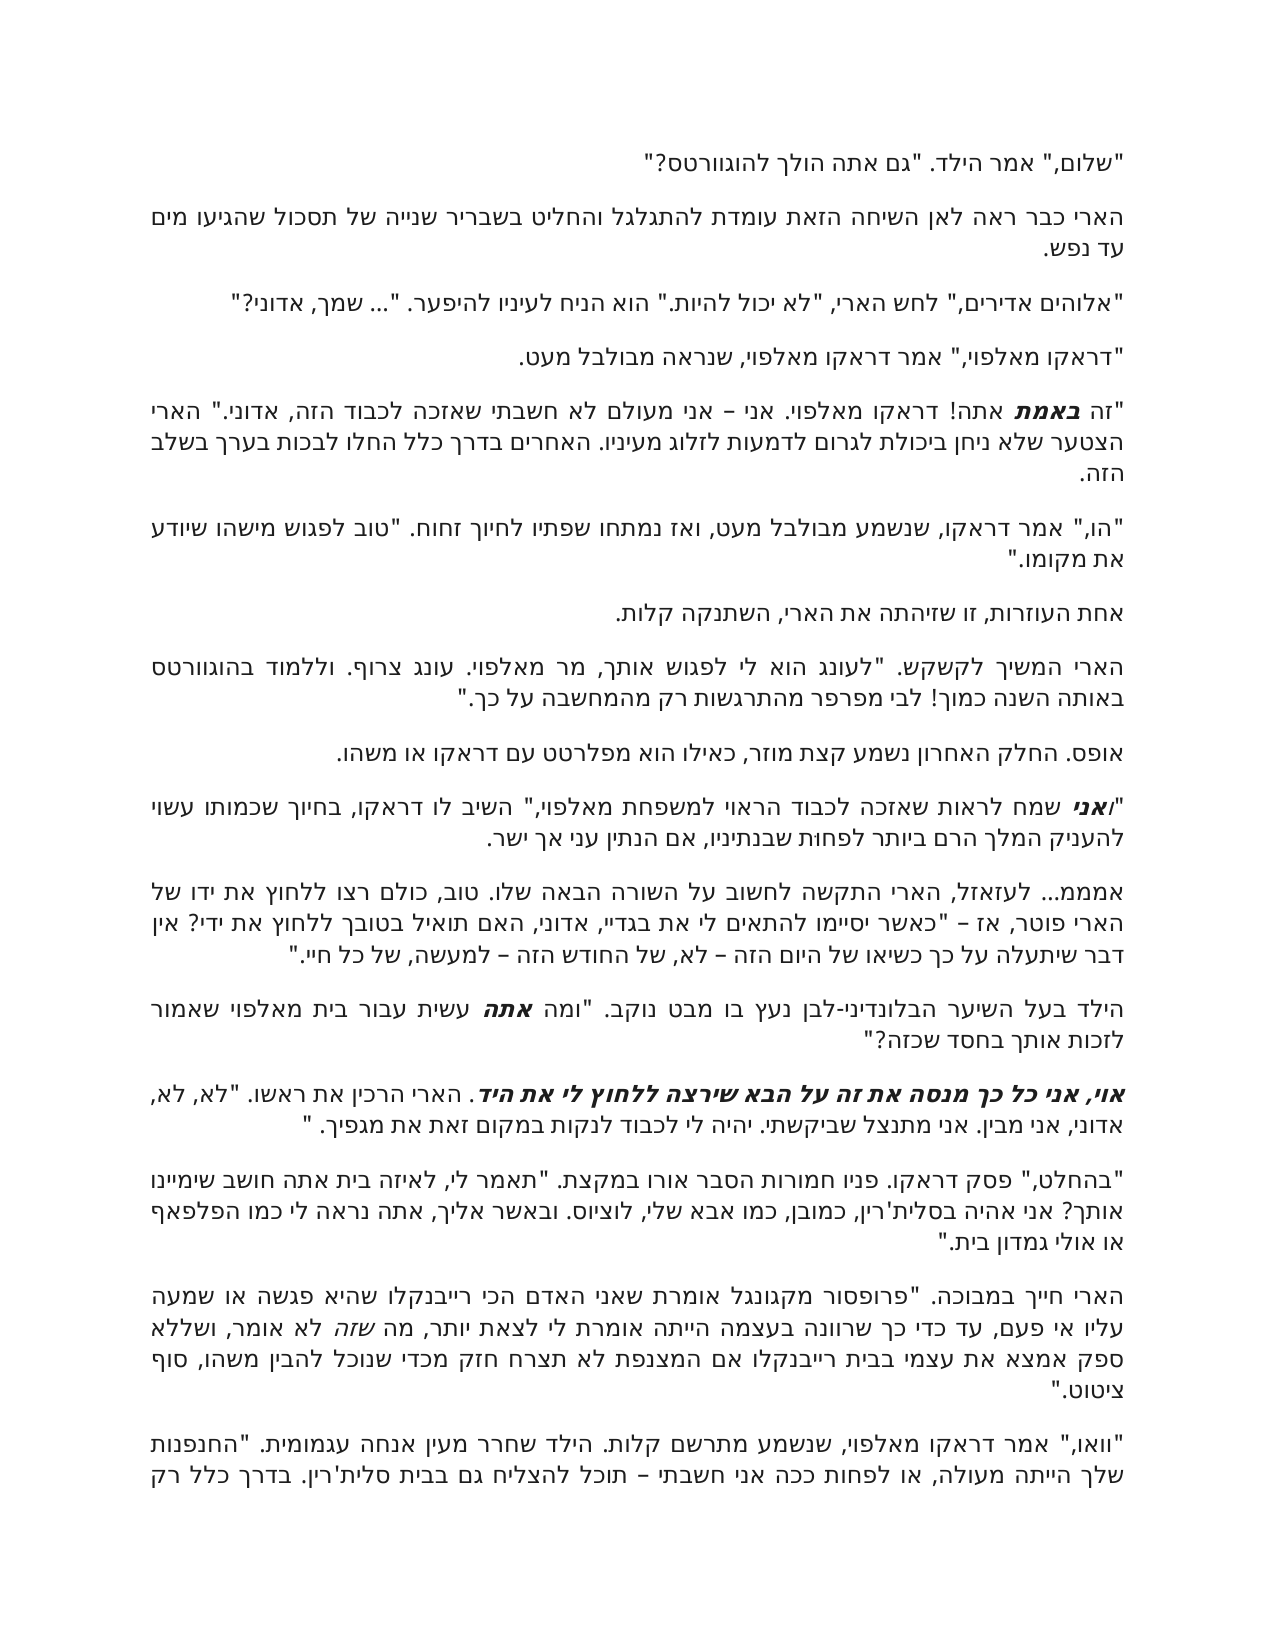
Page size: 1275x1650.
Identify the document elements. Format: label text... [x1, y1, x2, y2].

text "דראקו מאלפוי," אמר דראקו מאלפוי, שנראה מבולבל מעט. [150, 344, 1125, 375]
text הארי המשיך לקשקש. "לעונג הוא לי לפגוש אותך, מר מאלפוי. עונג צרוף. וללמוד בהוגוורטס באותה השנה כמוך! לבי מפרפר מהתרגשות רק מהמחשבה על כך." [150, 654, 1125, 717]
text הארי חייך במבוכה. "פרופסור מקגונגל אומרת שאני האדם הכי רייבנקלו שהיא פגשה או שמעה עליו אי פעם, עד כדי כך שרוונה בעצמה הייתה אומרת לי לצאת יותר, מה שזה לא אומר, ושללא ספק אמצא את עצמי בבית רייבנקלו אם המצנפת לא תצרח חזק מכדי שנוכל להבין משהו, סוף ציטוט." [150, 1283, 1125, 1408]
text אחת העוזרות, זו שזיהתה את הארי, השתנקה קלות. [150, 600, 1125, 631]
text הארי כבר ראה לאן השיחה הזאת עומדת להתגלגל והחליט בשבריר שנייה של תסכול שהגיעו מים עד נפש. [150, 204, 1125, 267]
text "אלוהים אדירים," לחש הארי, "לא יכול להיות." הוא הניח לעיניו להיפער. "… שמך, אדוני?" [150, 289, 1125, 321]
text הילד בעל השיער הבלונדיני-לבן נעץ בו מבט נוקב. "ומה אתה עשית עבור בית מאלפוי שאמור לזכות אותך בחסד שכזה?" [150, 996, 1125, 1058]
text אמממ… לעזאזל, הארי התקשה לחשוב על השורה הבאה שלו. טוב, כולם רצו ללחוץ את ידו של הארי פוטר, אז – "כאשר יסיימו להתאים לי את בגדיי, אדוני, האם תואיל בטובך ללחוץ את ידי? אין דבר שיתעלה על כך כשיאו של היום הזה – לא, של החודש הזה – למעשה, של כל חיי." [150, 879, 1125, 973]
text "שלום," אמר הילד. "גם אתה הולך להוגוורטס?" [150, 150, 1125, 181]
text "הו," אמר דראקו, שנשמע מבולבל מעט, ואז נמתחו שפתיו לחיוך זחוח. "טוב לפגוש מישהו שיודע את מקומו." [150, 514, 1125, 577]
text "בהחלט," פסק דראקו. פניו חמורות הסבר אורו במקצת. "תאמר לי, לאיזה בית אתה חושב שימיינו אותך? אני אהיה בסלית'רין, כמובן, כמו אבא שלי, לוציוס. ובאשר אליך, אתה נראה לי כמו הפלפאף או אולי גמדון בית." [150, 1167, 1125, 1260]
text "זה באמת אתה! דראקו מאלפוי. אני – אני מעולם לא חשבתי שאזכה לכבוד הזה, אדוני." הארי הצטער שלא ניחן ביכולת לגרום לדמעות לזלוג מעיניו. האחרים בדרך כלל החלו לבכות בערך בשלב הזה. [150, 398, 1125, 492]
text "ואני שמח לראות שאזכה לכבוד הראוי למשפחת מאלפוי," השיב לו דראקו, בחיוך שכמותו עשוי להעניק המלך הרם ביותר לפחוּת שבנתיניו, אם הנתין עני אך ישר. [150, 794, 1125, 856]
text אופס. החלק האחרון נשמע קצת מוזר, כאילו הוא מפלרטט עם דראקו או משהו. [150, 739, 1125, 771]
text אוי, אני כל כך מנסה את זה על הבא שירצה ללחוץ לי את היד. הארי הרכין את ראשו. "לא, לא, אדוני, אני מבין. אני מתנצל שביקשתי. יהיה לי לכבוד לנקות במקום זאת את מגפיך. " [150, 1081, 1125, 1144]
